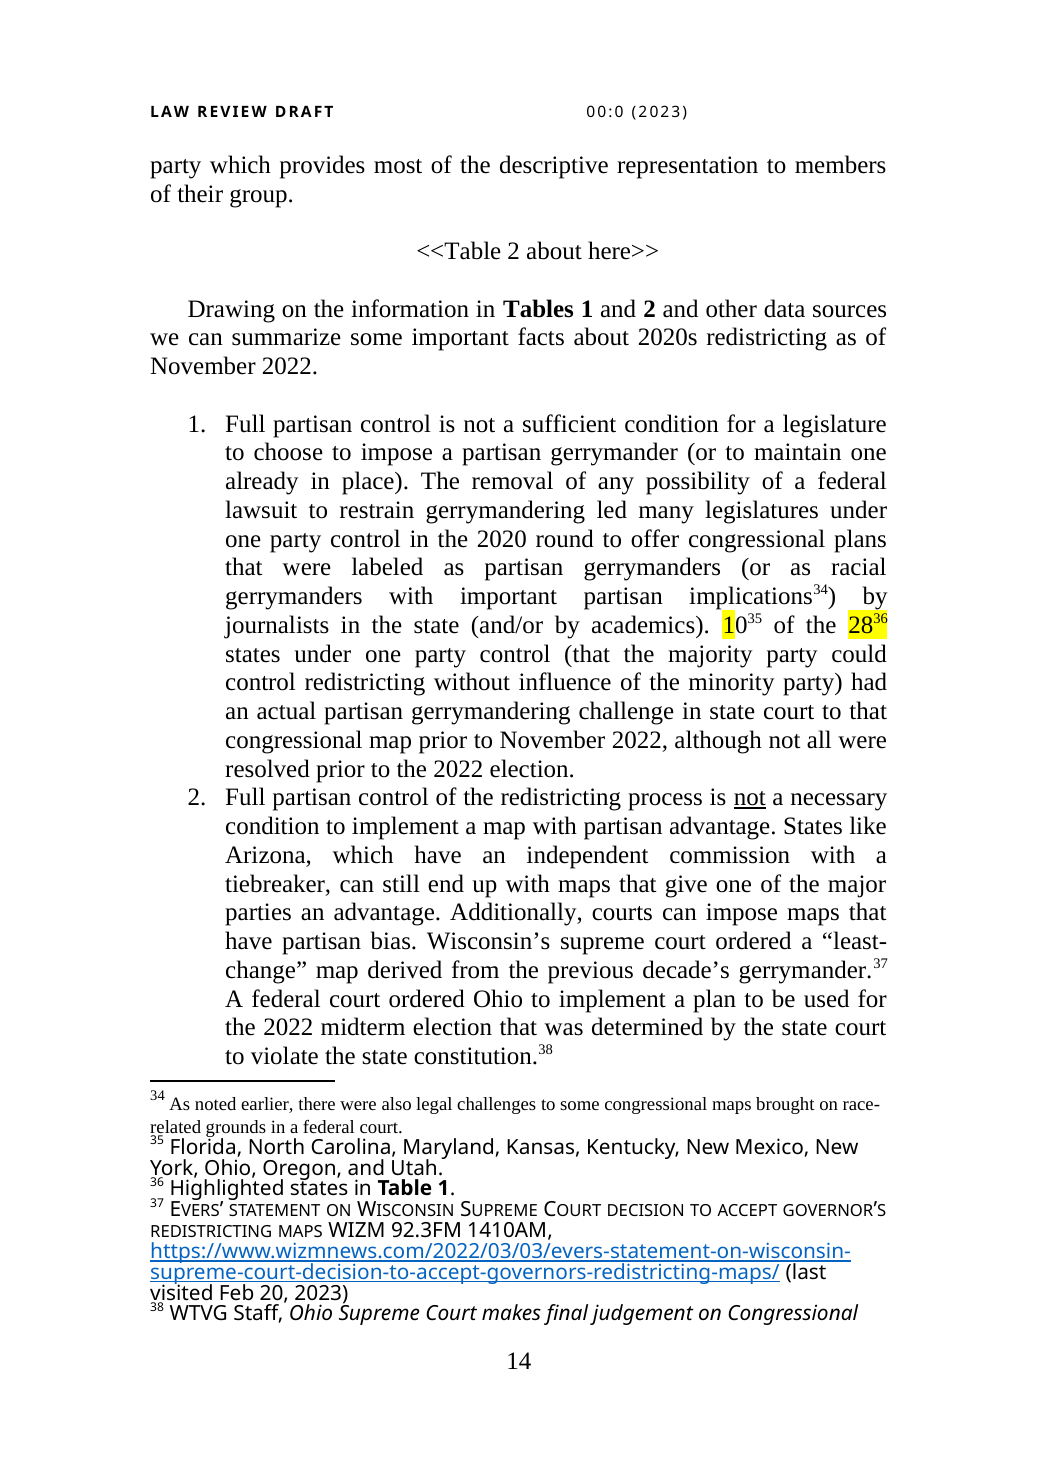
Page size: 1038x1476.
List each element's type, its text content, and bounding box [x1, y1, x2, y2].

text <<Table 2 about here>> [150, 236, 887, 265]
list Full partisan control is not a sufficient condition for a legislature to choose to impose a partisan gerrymander (or to maintain one already in place). The removal of any possibility of a federal lawsuit to restrain gerrymandering led many legislatures under one party control in the 2020 round to offer congressional plans that were labeled as partisan gerrymanders (or as racial gerrymanders with important partisan implications) by journalists in the state (and/or by academics). 10 of the 28 states under one party control (that the majority party could control redistricting without influence of the minority party) had an actual partisan gerrymandering challenge in state court to that congressional map prior to November 2022, although not all were resolved prior to the 2022 election. [187, 409, 887, 782]
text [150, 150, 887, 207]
text Drawing on the information in Tables 1 and 2 and other data sources we can summarize some important facts about 2020s redistricting as of November 2022. [150, 294, 887, 380]
list Full partisan control of the redistricting process is not a necessary condition to implement a map with partisan advantage. States like Arizona, which have an independent commission with a tiebreaker, can still end up with maps that give one of the major parties an advantage. Additionally, courts can impose maps that have partisan bias. Wisconsin’s supreme court ordered a “least-change” map derived from the previous decade’s gerrymander. A federal court ordered Ohio to implement a plan to be used for the 2022 midterm election that was determined by the state court to violate the state constitution. [187, 782, 887, 1070]
